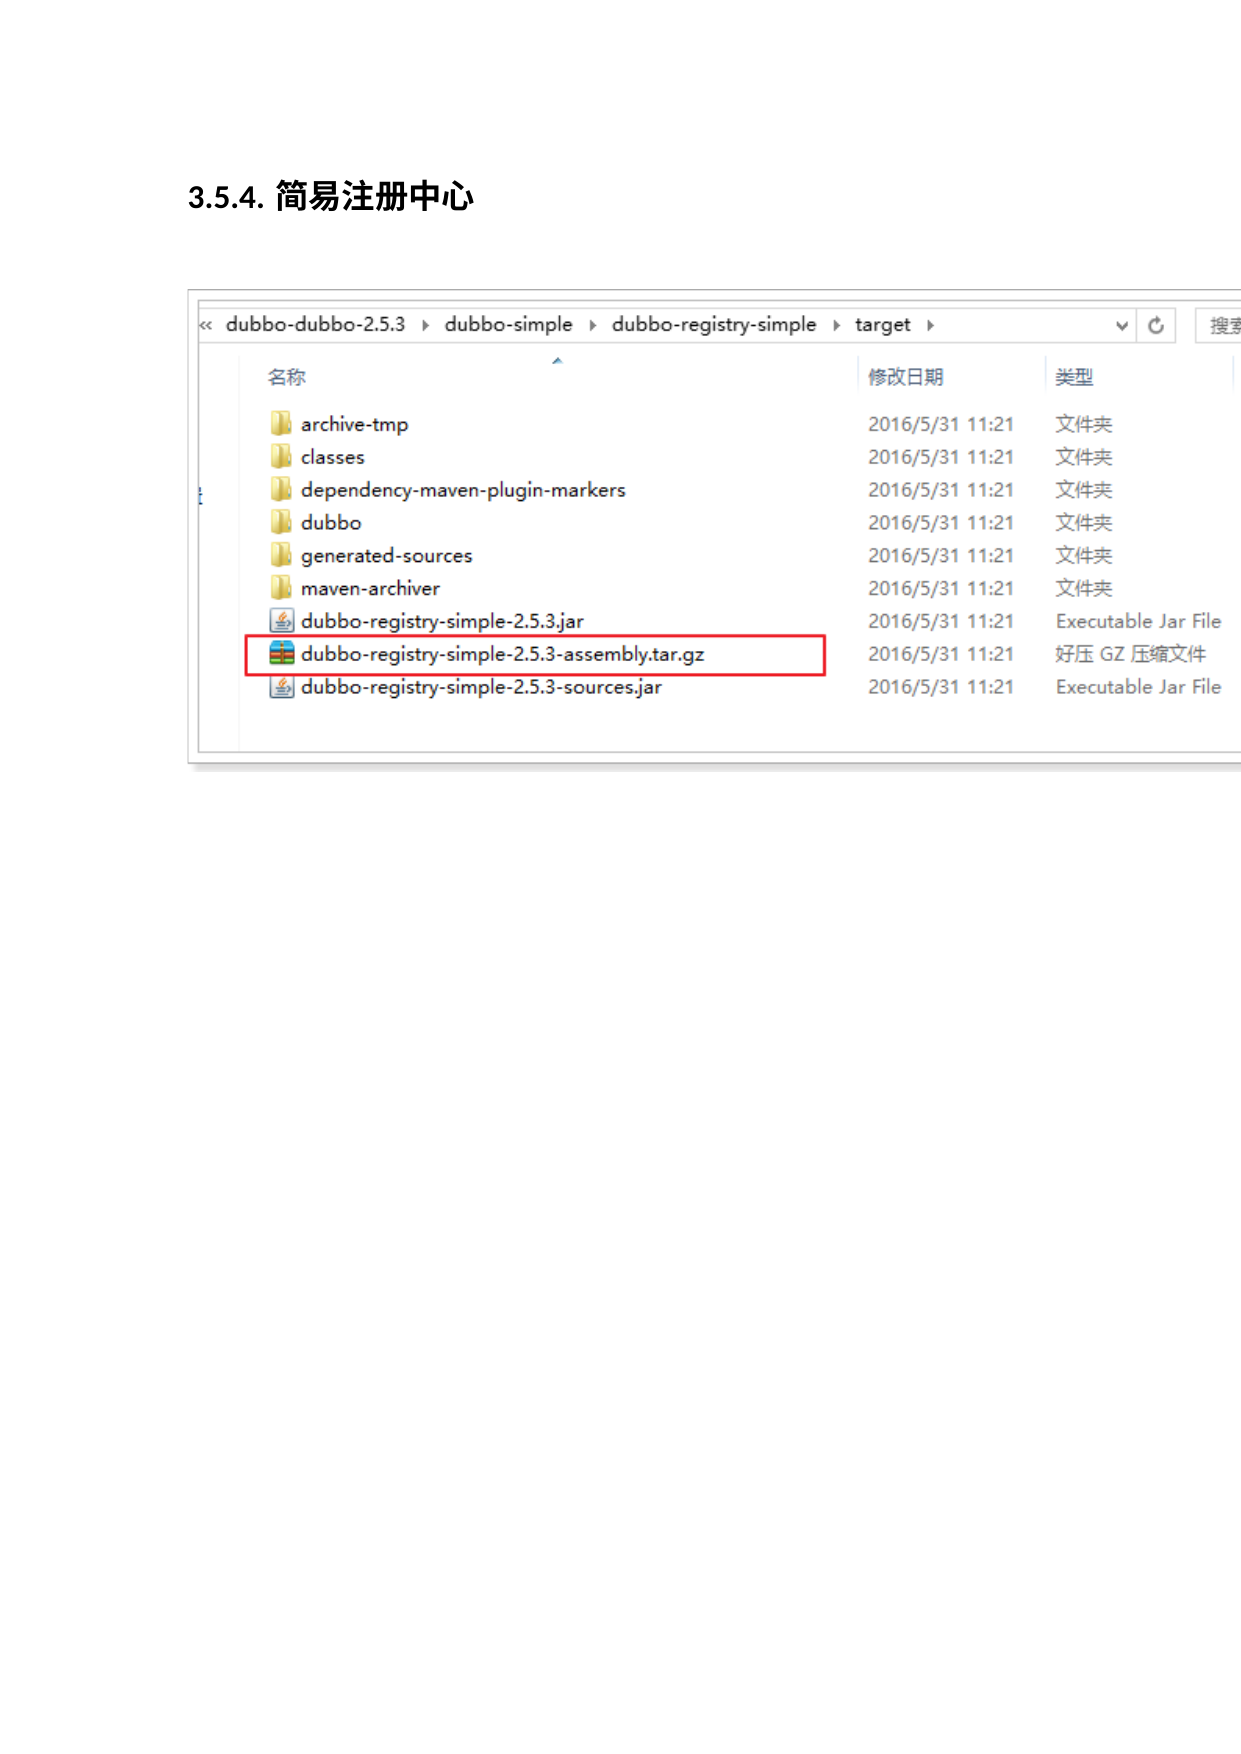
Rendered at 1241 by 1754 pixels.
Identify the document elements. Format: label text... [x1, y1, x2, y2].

subtitle 简易注册中心 [187, 162, 1053, 227]
picture [187, 289, 1241, 772]
